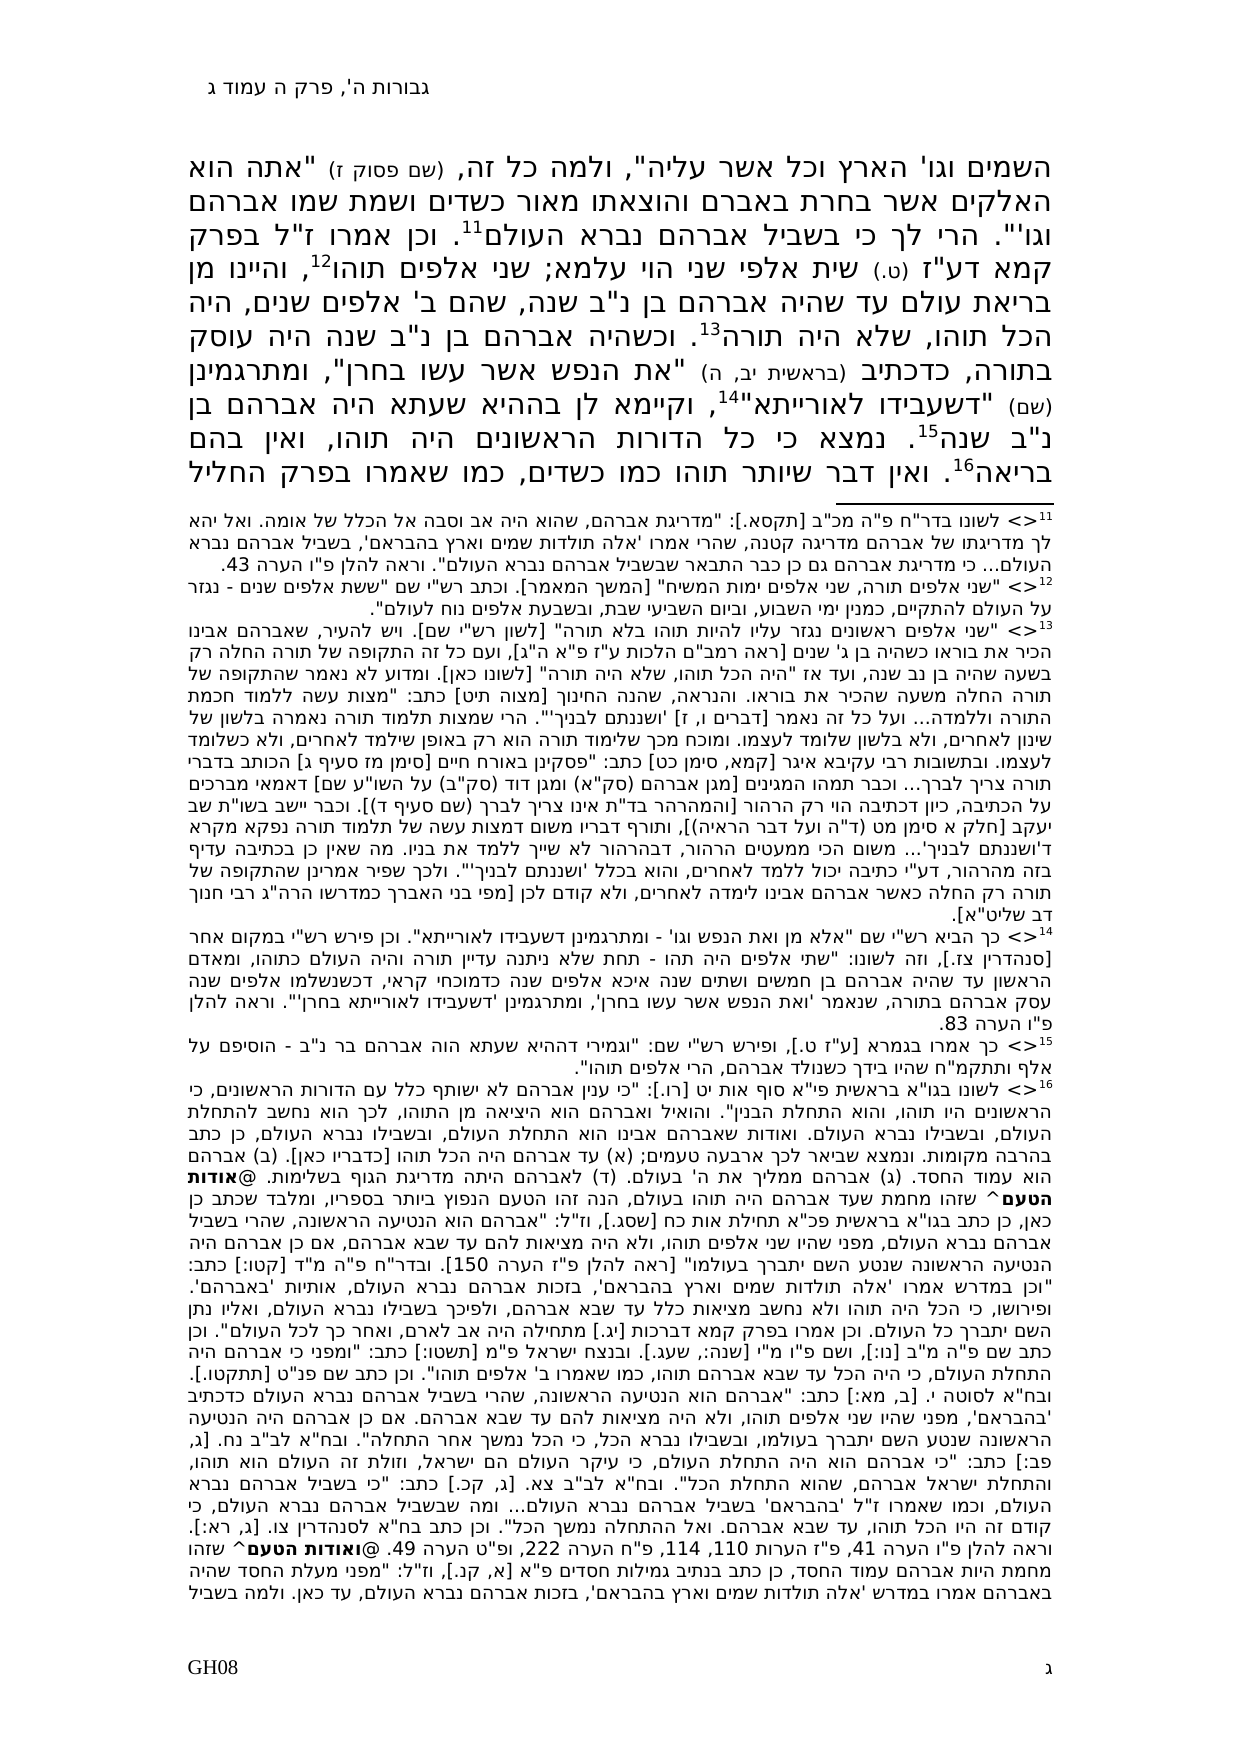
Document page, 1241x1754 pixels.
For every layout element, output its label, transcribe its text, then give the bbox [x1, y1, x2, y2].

text #ויש דמיון= גדול ביניהם; שהיו ישראל יושבין בארץ מצרים, שלא היה עם מקולקלים כמותם, וישבו ישראל ביניהם זרע קודש וטהור. וכך הכשדים "עם לא היה", כמו שאמרו ז"ל במסכת סוכה בפרק החליל (נב:) שהקב"ה מתחרט על הכשדים שבראם, שנאמר (ישעיה כג, יג) "הן ארץ כשדים זה עם לא היה וכו'", כדאיתא שם. ואברהם הפך זה, שעיקר הבריאה הוא אברהם, שבשבילו נברא העולם, כמו שדרשו רז"ל בבראשית רבה (יב, ט) "אלה תולדות שמים וארץ בהבראם" (בראשית ב, ד), אמר רבי יהושע בן קרחה, בזכותו של אברהם אבינו נברא העולם, אותיות "באברהם", שנאמר (נחמיה ט, ו) "אתה ה' לבדך אתה עשית את השמים וגו' הארץ וכל אשר עליה", ולמה כל זה, (שם פסוק ז) "אתה הוא האלקים אשר בחרת באברם והוצאתו מאור כשדים ושמת שמו אברהם וגו'". הרי לך כי בשביל אברהם נברא העולם. וכן אמרו ז"ל בפרק קמא דע"ז (ט.) שית אלפי שני הוי עלמא; שני אלפים תוהו, והיינו מן בריאת עולם עד שהיה אברהם בן נ"ב שנה, שהם ב' אלפים שנים, היה הכל תוהו, שלא היה תורה. וכשהיה אברהם בן נ"ב שנה היה עוסק בתורה, כדכתיב (בראשית יב, ה) "את הנפש אשר עשו בחרן", ומתרגמינן (שם) "דשעבידו לאורייתא", וקיימא לן בההיא שעתא היה אברהם בן נ"ב שנה. נמצא כי כל הדורות הראשונים היה תוהו, ואין בהם בריאה. ואין דבר שיותר תוהו כמו כשדים, כמו שאמרו בפרק החליל כדלעיל. והנה שם נולד אברהם, יסוד וראש אבן פינה, שבשבילו נברא העולם. הרי שיש כאן דמיון גמור; כמו שישראל היו לעם במצרים, האומה אשר הם מקולקלים מכל האומות, ושם נולדה האומה הקדושה גדורי ערוה ועבירה, וכן היה באבינו באברהם שהיה ראש אבן פינה, נולד בארץ כשדים, אשר עליהם נאמר שהקב"ה מתחרט בכל יום שבראם, מצד אשר הם אומה תוהו, ואין בה שלימות הבריאה, ועוד יתבאר בסייעתא דשמיא. [187, 150, 1053, 489]
